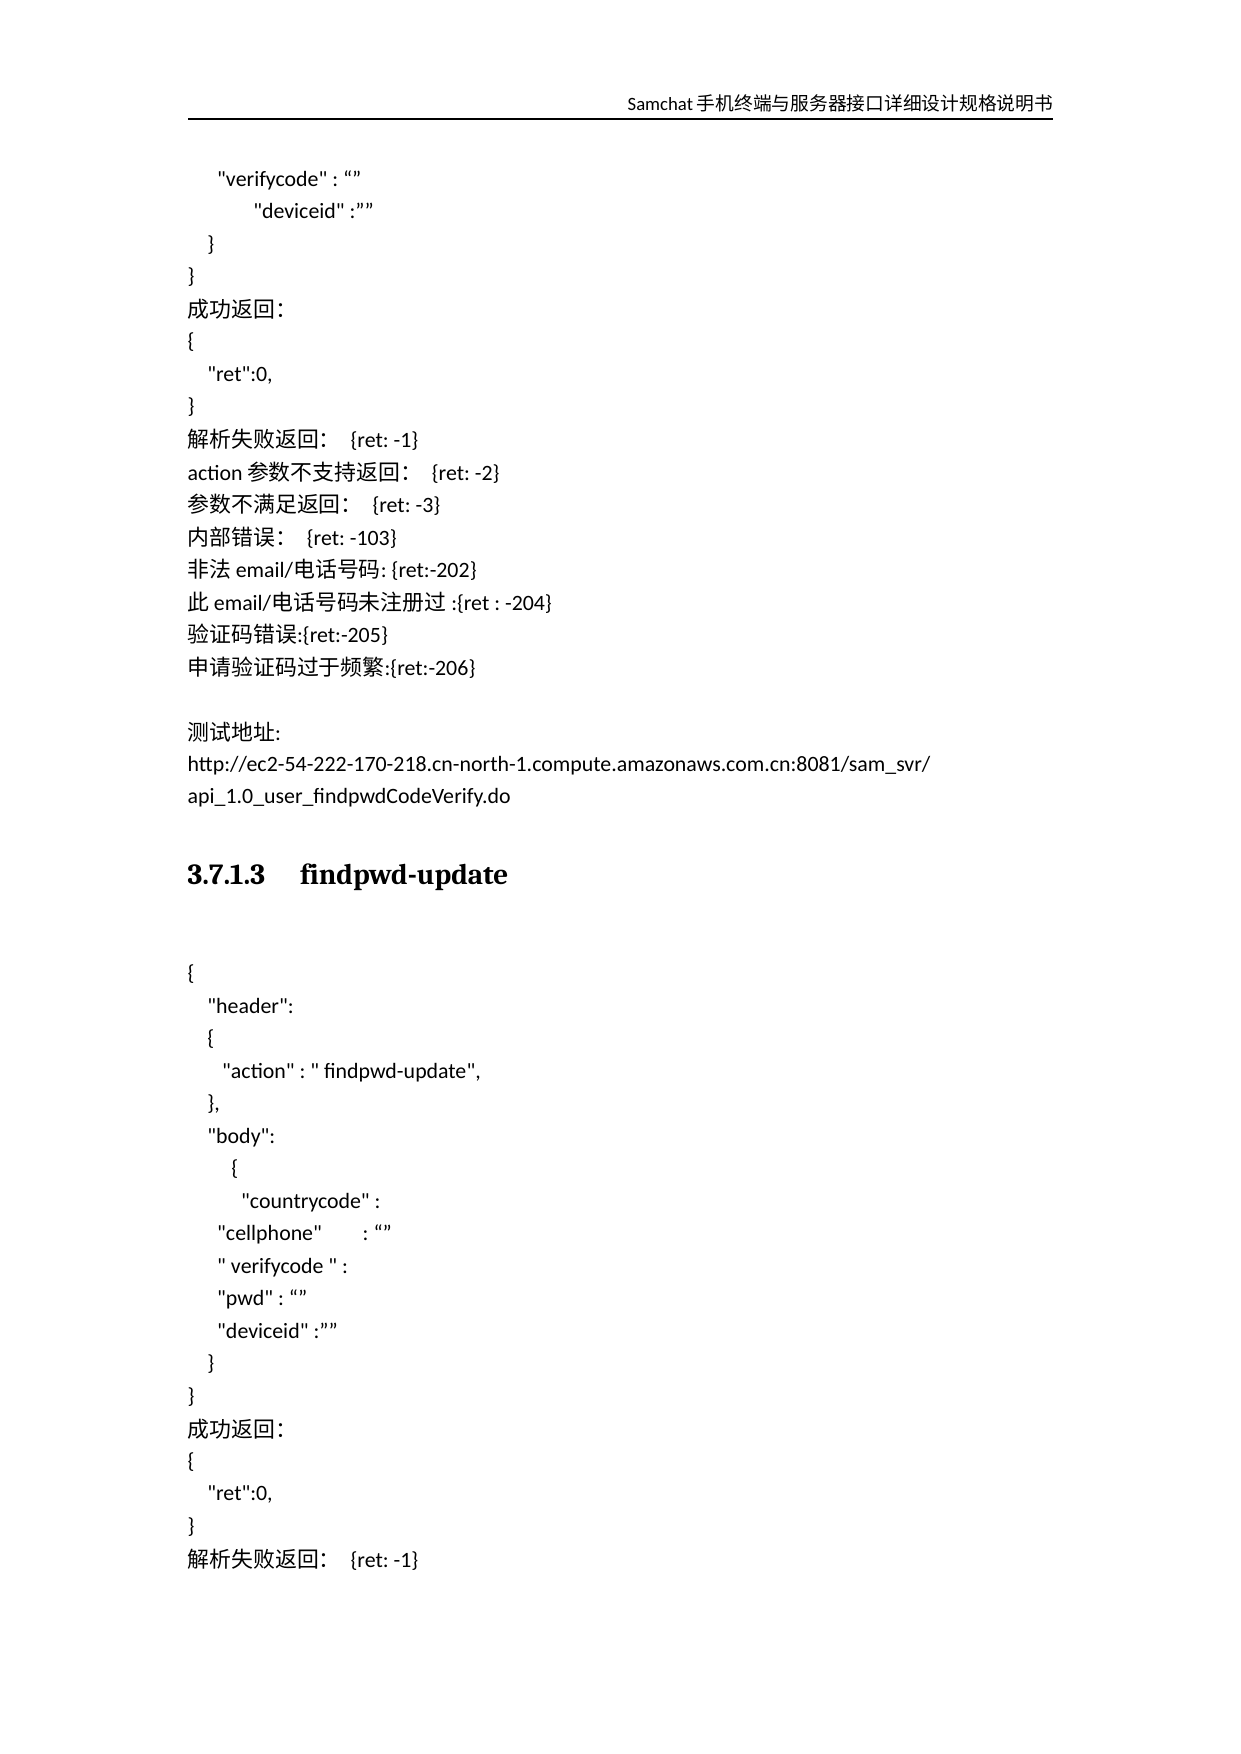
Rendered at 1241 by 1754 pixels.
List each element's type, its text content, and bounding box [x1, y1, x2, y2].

text "verifycode" : “” [187, 162, 1053, 194]
text { [187, 324, 1053, 357]
text 参数不满足返回： {ret: -3} [187, 487, 1053, 519]
text { [187, 956, 1053, 989]
text "deviceid" :”” [187, 1314, 1053, 1346]
text 测试地址: [187, 714, 1053, 747]
text } [187, 389, 1053, 422]
text "action" : " findpwd-update", [187, 1054, 1053, 1086]
text } [187, 227, 1053, 259]
text "pwd" : “” [187, 1281, 1053, 1314]
text } [187, 1346, 1053, 1379]
text } [187, 1379, 1053, 1411]
text "ret":0, [187, 1476, 1053, 1509]
text "header": [187, 989, 1053, 1021]
text { [187, 1444, 1053, 1476]
text 成功返回： [187, 292, 1053, 324]
text "body": [187, 1119, 1053, 1151]
text 内部错误： {ret: -103} [187, 519, 1053, 552]
text { [187, 1151, 1053, 1184]
text 解析失败返回： {ret: -1} [187, 1541, 1053, 1574]
text 解析失败返回： {ret: -1} [187, 422, 1053, 454]
text http://ec2-54-222-170-218.cn-north-1.compute.amazonaws.com.cn:8081/sam_svr/api_1.0_user_findpwdCodeVerify.do [187, 747, 1053, 812]
text "ret":0, [187, 357, 1053, 389]
text } [187, 259, 1053, 292]
text 验证码错误:{ret:-205} [187, 617, 1053, 649]
subtitle findpwd-update [187, 842, 1053, 907]
text }, [187, 1086, 1053, 1119]
text 成功返回： [187, 1411, 1053, 1444]
text 此email/电话号码未注册过 :{ret : -204} [187, 584, 1053, 617]
text action参数不支持返回： {ret: -2} [187, 454, 1053, 487]
text " verifycode " : [187, 1249, 1053, 1281]
text "countrycode" : [187, 1184, 1053, 1216]
text } [187, 1509, 1053, 1541]
text 非法email/电话号码: {ret:-202} [187, 552, 1053, 584]
text "deviceid" :”” [187, 194, 1053, 227]
text "cellphone" : “” [187, 1216, 1053, 1249]
text 申请验证码过于频繁:{ret:-206} [187, 649, 1053, 682]
text { [187, 1021, 1053, 1054]
